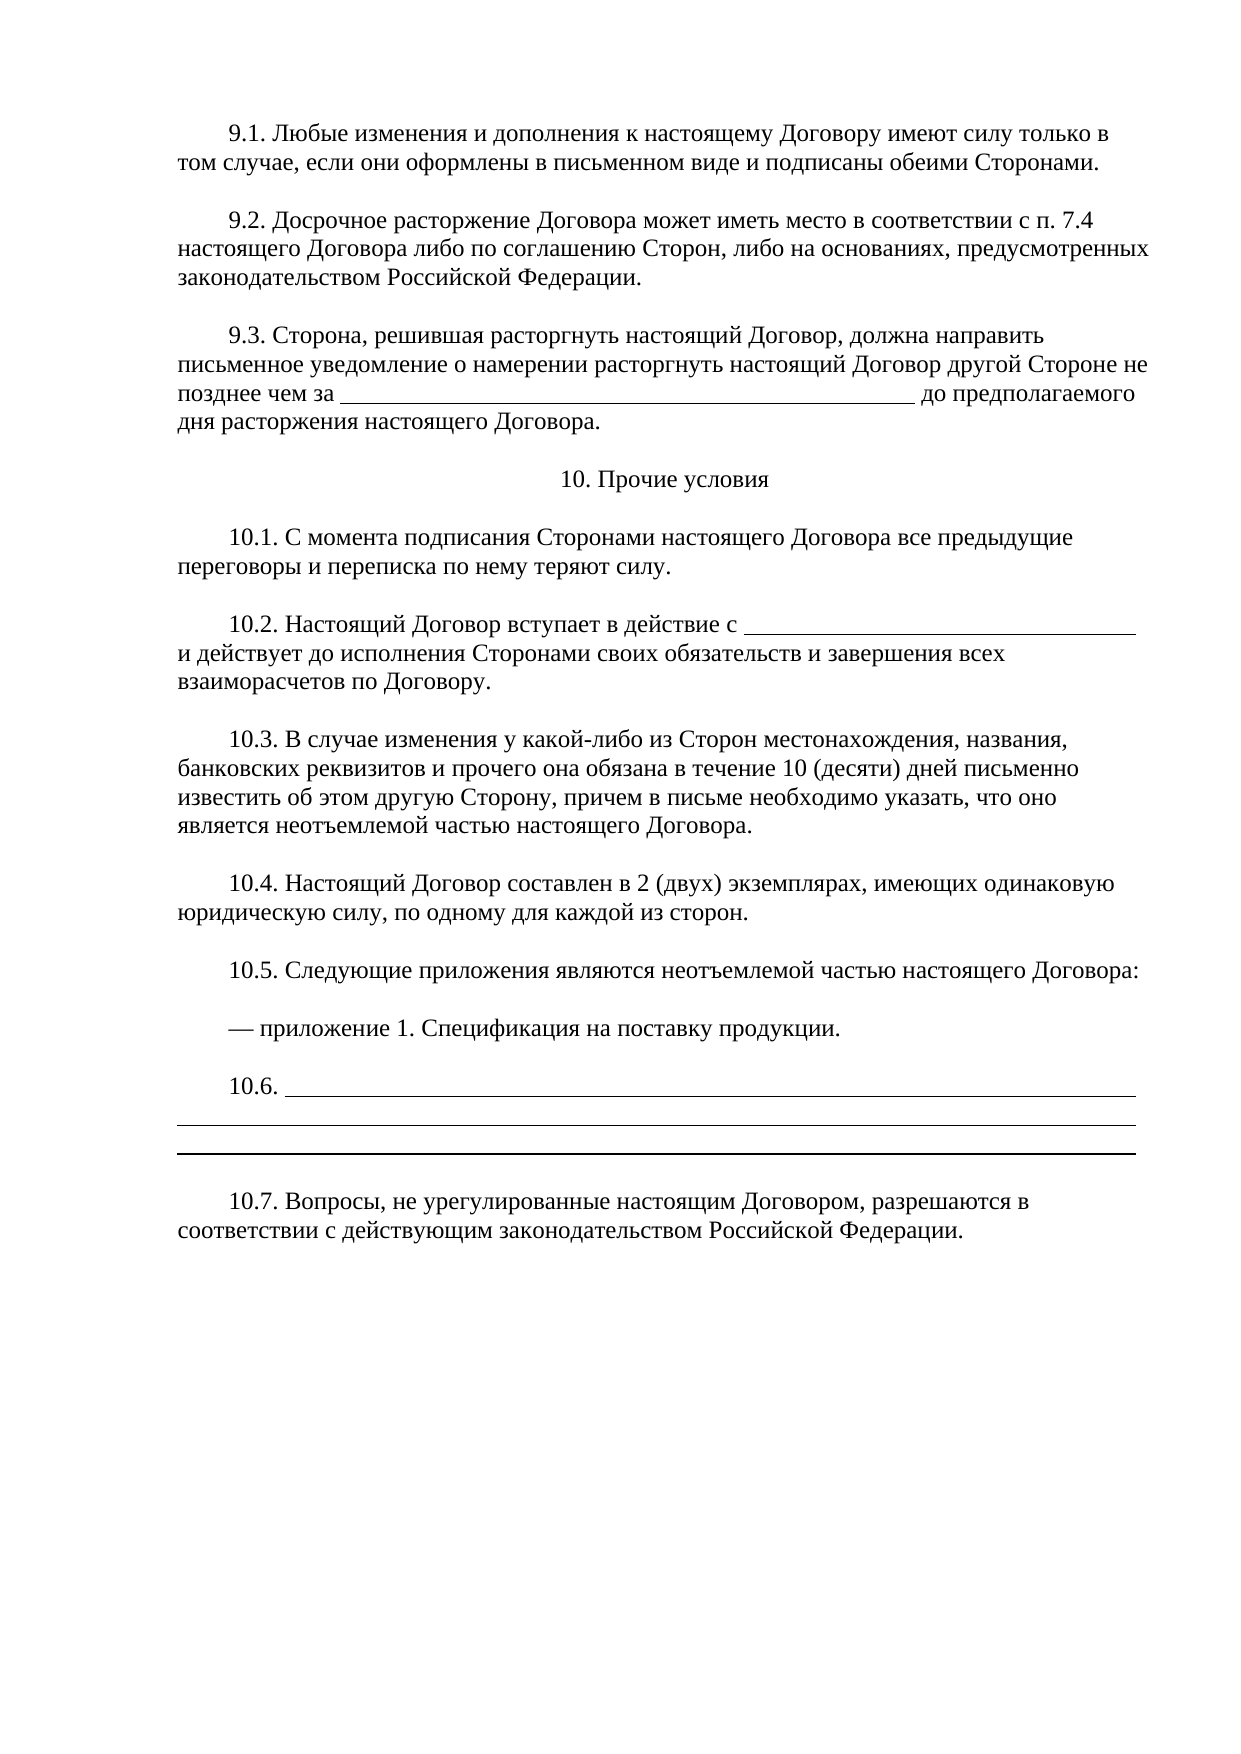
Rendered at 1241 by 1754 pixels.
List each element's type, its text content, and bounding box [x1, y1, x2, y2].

text 10.6. [177, 1071, 1152, 1157]
text 9.2. Досрочное расторжение Договора может иметь место в соответствии с п. 7.4 настоящего Договора либо по соглашению Сторон, либо на основаниях, предусмотренных законодательством Российской Федерации. [177, 205, 1152, 291]
text — приложение 1. Спецификация на поставку продукции. [177, 1013, 1152, 1042]
text 10.7. Вопросы, не урегулированные настоящим Договором, разрешаются в соответствии с действующим законодательством Российской Федерации. [177, 1186, 1152, 1244]
text 9.1. Любые изменения и дополнения к настоящему Договору имеют силу только в том случае, если они оформлены в письменном виде и подписаны обеими Сторонами. [177, 118, 1152, 176]
text 10.2. Настоящий Договор вступает в действие с и действует до исполнения Сторонами своих обязательств и завершения всех взаиморасчетов по Договору. [177, 609, 1152, 695]
text 10.4. Настоящий Договор составлен в 2 (двух) экземплярах, имеющих одинаковую юридическую силу, по одному для каждой из сторон. [177, 868, 1152, 926]
text 10. Прочие условия [177, 464, 1152, 493]
text 10.5. Следующие приложения являются неотъемлемой частью настоящего Договора: [177, 955, 1152, 984]
text 10.1. С момента подписания Сторонами настоящего Договора все предыдущие переговоры и переписка по нему теряют силу. [177, 522, 1152, 580]
text 9.3. Сторона, решившая расторгнуть настоящий Договор, должна направить письменное уведомление о намерении расторгнуть настоящий Договор другой Стороне не позднее чем за до предполагаемого дня расторжения настоящего Договора. [177, 320, 1152, 435]
text 10.3. В случае изменения у какой-либо из Сторон местонахождения, названия, банковских реквизитов и прочего она обязана в течение 10 (десяти) дней письменно известить об этом другую Сторону, причем в письме необходимо указать, что оно является неотъемлемой частью настоящего Договора. [177, 724, 1152, 839]
